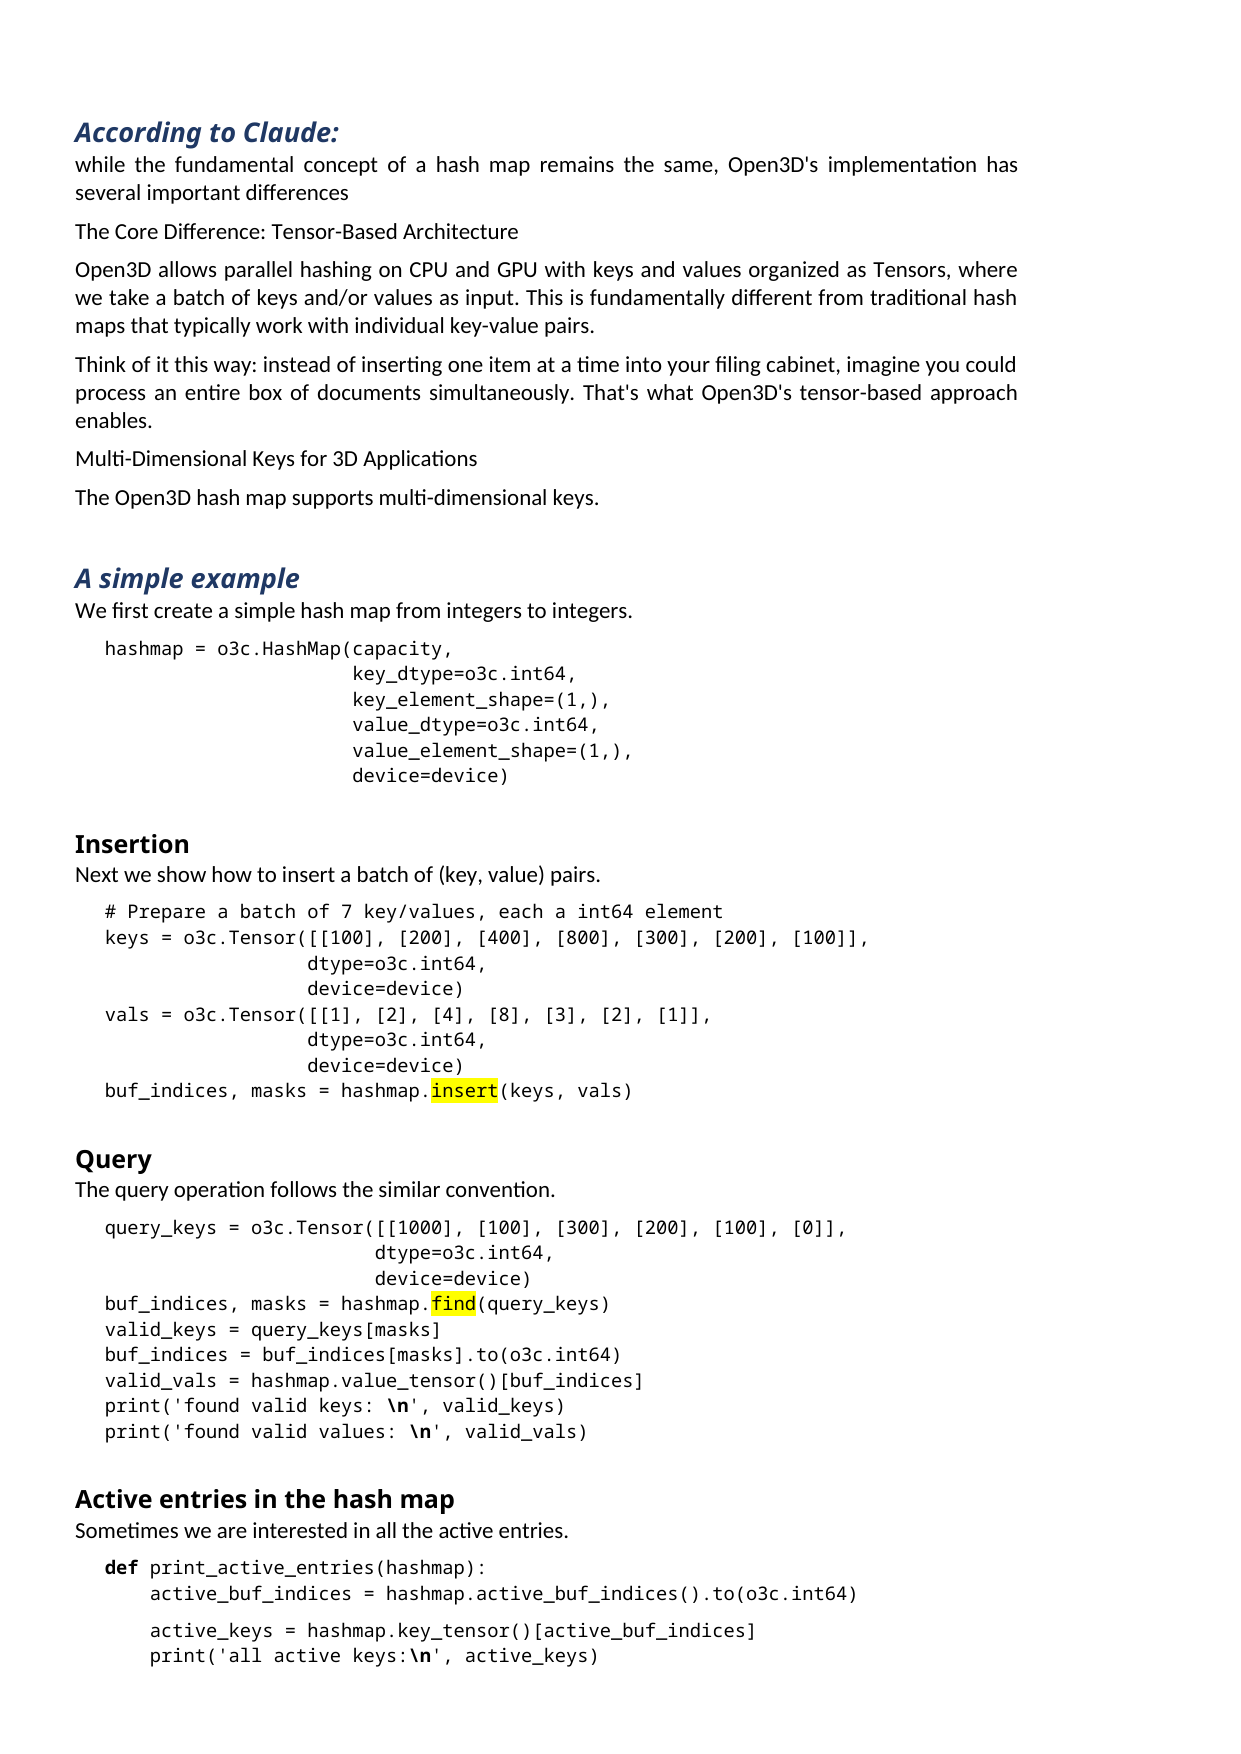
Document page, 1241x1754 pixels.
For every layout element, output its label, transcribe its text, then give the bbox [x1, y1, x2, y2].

text query_keys = o3c.Tensor([[1000], [100], [300], [200], [100], [0]], [104, 1214, 1020, 1239]
text valid_keys = query_keys[masks] [104, 1316, 1020, 1342]
text buf_indices, masks = hashmap.find(query_keys) [476, 1291, 1020, 1316]
subtitle Insertion [75, 826, 1020, 860]
text device=device) [104, 762, 1020, 788]
text value_dtype=o3c.int64, [104, 711, 1020, 737]
text hashmap = o3c.HashMap(capacity, [104, 635, 1020, 660]
text buf_indices = buf_indices[masks].to(o3c.int64) [104, 1342, 1020, 1367]
text print('found valid values: \n', valid_vals) [104, 1418, 1020, 1444]
text Multi-Dimensional Keys for 3D Applications [75, 444, 1020, 472]
text The query operation follows the similar convention. [75, 1176, 1020, 1203]
text Next we show how to insert a batch of (key, value) pairs. [75, 860, 1020, 888]
text buf_indices, masks = hashmap.find(query_keys) [104, 1291, 431, 1316]
subtitle Query [75, 1141, 1020, 1176]
text print('found valid keys: \n', valid_keys) [104, 1393, 1020, 1418]
subtitle According to Claude: [75, 113, 1020, 150]
text def print_active_entries(hashmap): [104, 1554, 1020, 1580]
text device=device) [104, 975, 1020, 1001]
text key_dtype=o3c.int64, [104, 660, 1020, 686]
text value_element_shape=(1,), [104, 737, 1020, 762]
text key_element_shape=(1,), [104, 686, 1020, 711]
text while the fundamental concept of a hash map remains the same, Open3D's implementation has several important differences [75, 150, 1020, 206]
text vals = o3c.Tensor([[1], [2], [4], [8], [3], [2], [1]], [104, 1001, 1020, 1026]
text The Core Difference: Tensor-Based Architecture [75, 217, 1020, 245]
text dtype=o3c.int64, [104, 1239, 1020, 1265]
subtitle A simple example [75, 559, 1020, 596]
text active_keys = hashmap.key_tensor()[active_buf_indices] [104, 1617, 1020, 1642]
text device=device) [104, 1052, 1020, 1077]
text print('all active keys:\n', active_keys) [104, 1642, 1020, 1668]
subtitle Active entries in the hash map [75, 1482, 1020, 1516]
text active_buf_indices = hashmap.active_buf_indices().to(o3c.int64) [104, 1580, 1020, 1606]
text valid_vals = hashmap.value_tensor()[buf_indices] [104, 1367, 1020, 1393]
text # Prepare a batch of 7 key/values, each a int64 element [104, 899, 1020, 924]
text Sometimes we are interested in all the active entries. [75, 1516, 1020, 1544]
text buf_indices, masks = hashmap.insert(keys, vals) [104, 1077, 1020, 1103]
text dtype=o3c.int64, [104, 950, 1020, 975]
text dtype=o3c.int64, [104, 1026, 1020, 1052]
text Think of it this way: instead of inserting one item at a time into your filing cabinet, imagine you could process an entire box of documents simultaneously. That's what Open3D's tensor-based approach enables. [75, 350, 1020, 434]
text device=device) [104, 1265, 1020, 1291]
text Open3D allows parallel hashing on CPU and GPU with keys and values organized as Tensors, where we take a batch of keys and/or values as input. This is fundamentally different from traditional hash maps that typically work with individual key-value pairs. [75, 255, 1020, 339]
text The Open3D hash map supports multi-dimensional keys. [75, 483, 1020, 511]
text keys = o3c.Tensor([[100], [200], [400], [800], [300], [200], [100]], [104, 924, 1020, 950]
text We first create a simple hash map from integers to integers. [75, 596, 1020, 624]
